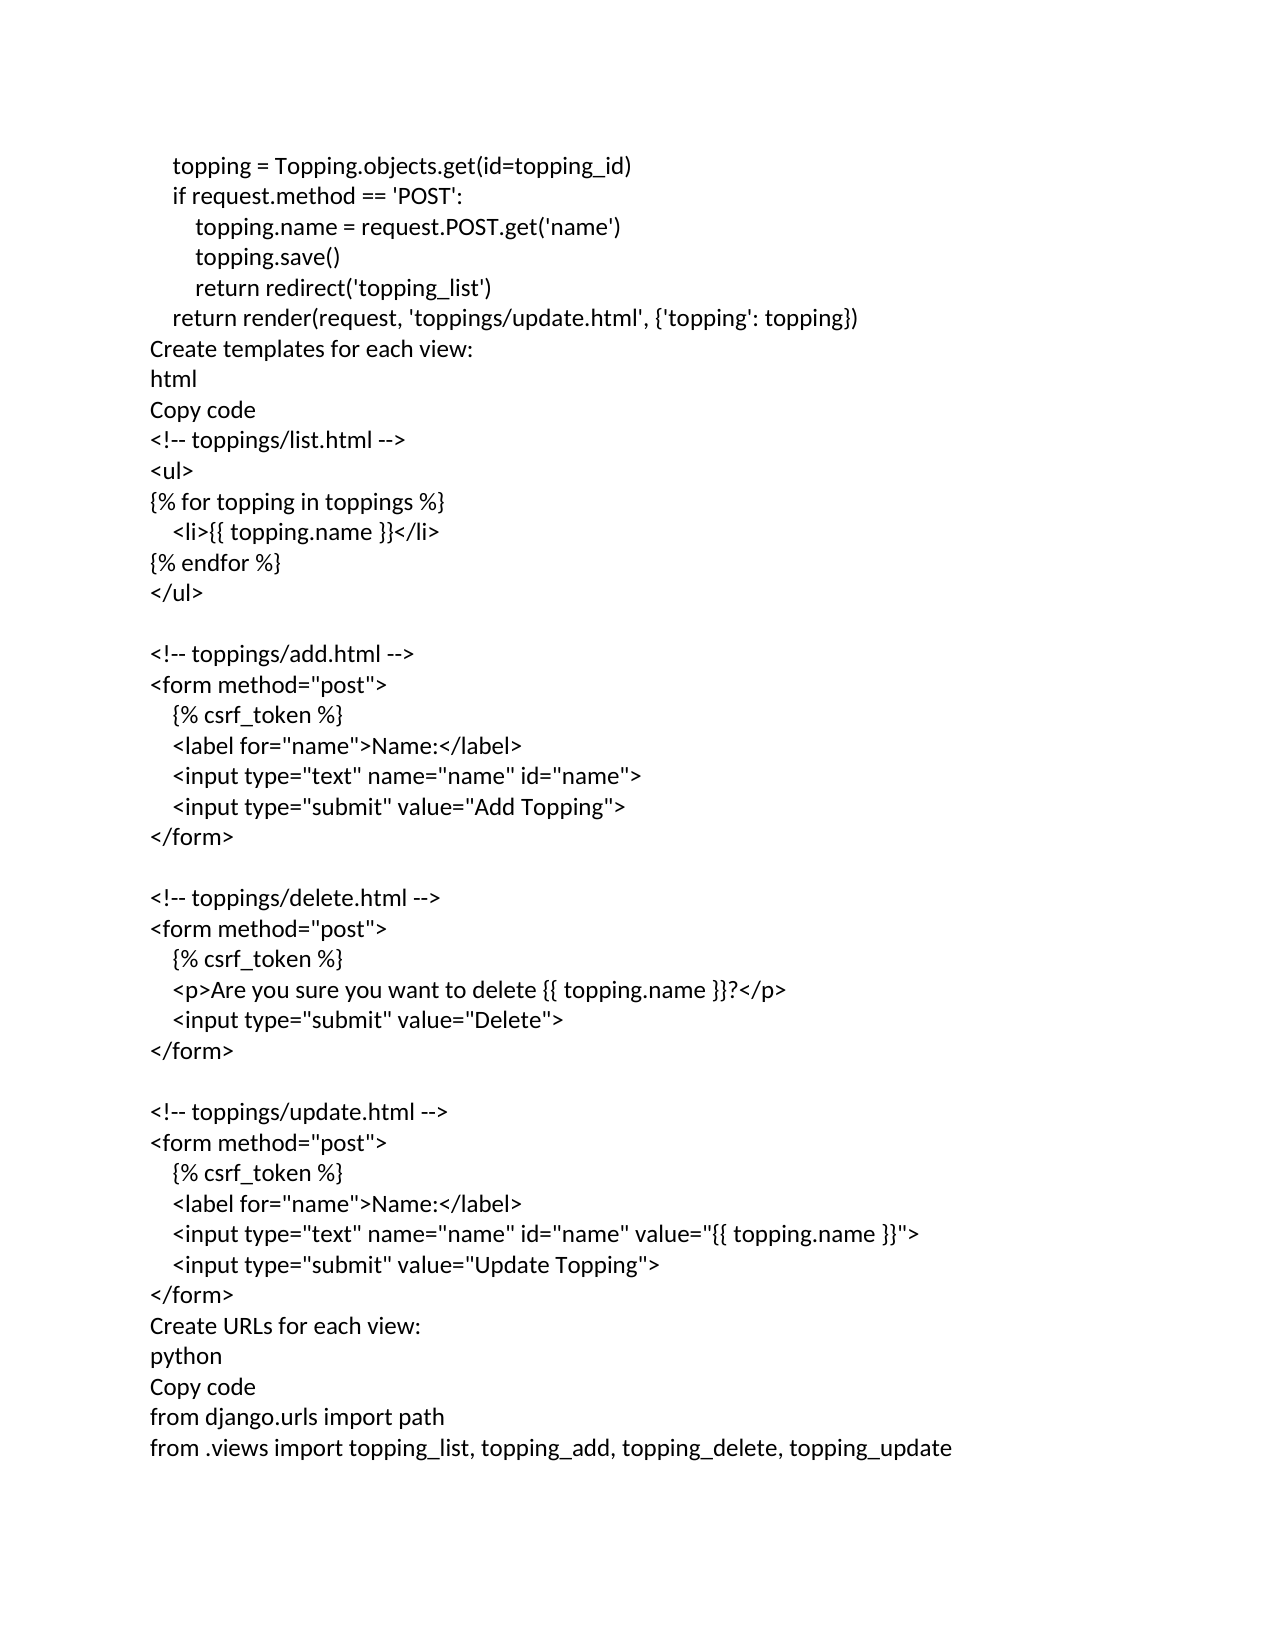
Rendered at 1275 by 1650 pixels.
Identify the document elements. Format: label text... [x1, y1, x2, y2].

text <input type="submit" value="Delete"> [150, 1004, 1125, 1035]
text <!-- toppings/list.html --> [150, 425, 1125, 455]
text {% csrf_token %} [150, 943, 1125, 974]
text </ul> [150, 577, 1125, 608]
text <!-- toppings/add.html --> [150, 638, 1125, 669]
text Create templates for each view: [150, 333, 1125, 364]
text <label for="name">Name:</label> [150, 1188, 1125, 1218]
text {% csrf_token %} [150, 1157, 1125, 1188]
text <form method="post"> [150, 669, 1125, 699]
text <input type="text" name="name" id="name"> [150, 760, 1125, 791]
text python [150, 1340, 1125, 1371]
text {% csrf_token %} [150, 699, 1125, 730]
text <form method="post"> [150, 913, 1125, 943]
text <!-- toppings/delete.html --> [150, 882, 1125, 913]
text from django.urls import path [150, 1401, 1125, 1432]
text topping = Topping.objects.get(id=topping_id) [150, 150, 1125, 181]
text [150, 1432, 1125, 1462]
text </form> [150, 821, 1125, 852]
text </form> [150, 1279, 1125, 1310]
text <form method="post"> [150, 1127, 1125, 1157]
text <ul> [150, 455, 1125, 486]
text Copy code [150, 1371, 1125, 1401]
text if request.method == 'POST': [150, 181, 1125, 211]
text </form> [150, 1035, 1125, 1066]
text Copy code [150, 394, 1125, 425]
text topping.name = request.POST.get('name') [150, 211, 1125, 242]
text {% endfor %} [150, 547, 1125, 577]
text <label for="name">Name:</label> [150, 730, 1125, 760]
text <li>{{ topping.name }}</li> [150, 516, 1125, 547]
text topping.save() [150, 242, 1125, 272]
text <input type="text" name="name" id="name" value="{{ topping.name }}"> [150, 1218, 1125, 1249]
text <p>Are you sure you want to delete {{ topping.name }}?</p> [150, 974, 1125, 1004]
text <input type="submit" value="Add Topping"> [150, 791, 1125, 821]
text <!-- toppings/update.html --> [150, 1096, 1125, 1127]
text html [150, 364, 1125, 394]
text <input type="submit" value="Update Topping"> [150, 1249, 1125, 1279]
text {% for topping in toppings %} [150, 486, 1125, 516]
text return redirect('topping_list') [150, 272, 1125, 303]
text return render(request, 'toppings/update.html', {'topping': topping}) [150, 303, 1125, 333]
text Create URLs for each view: [150, 1310, 1125, 1340]
